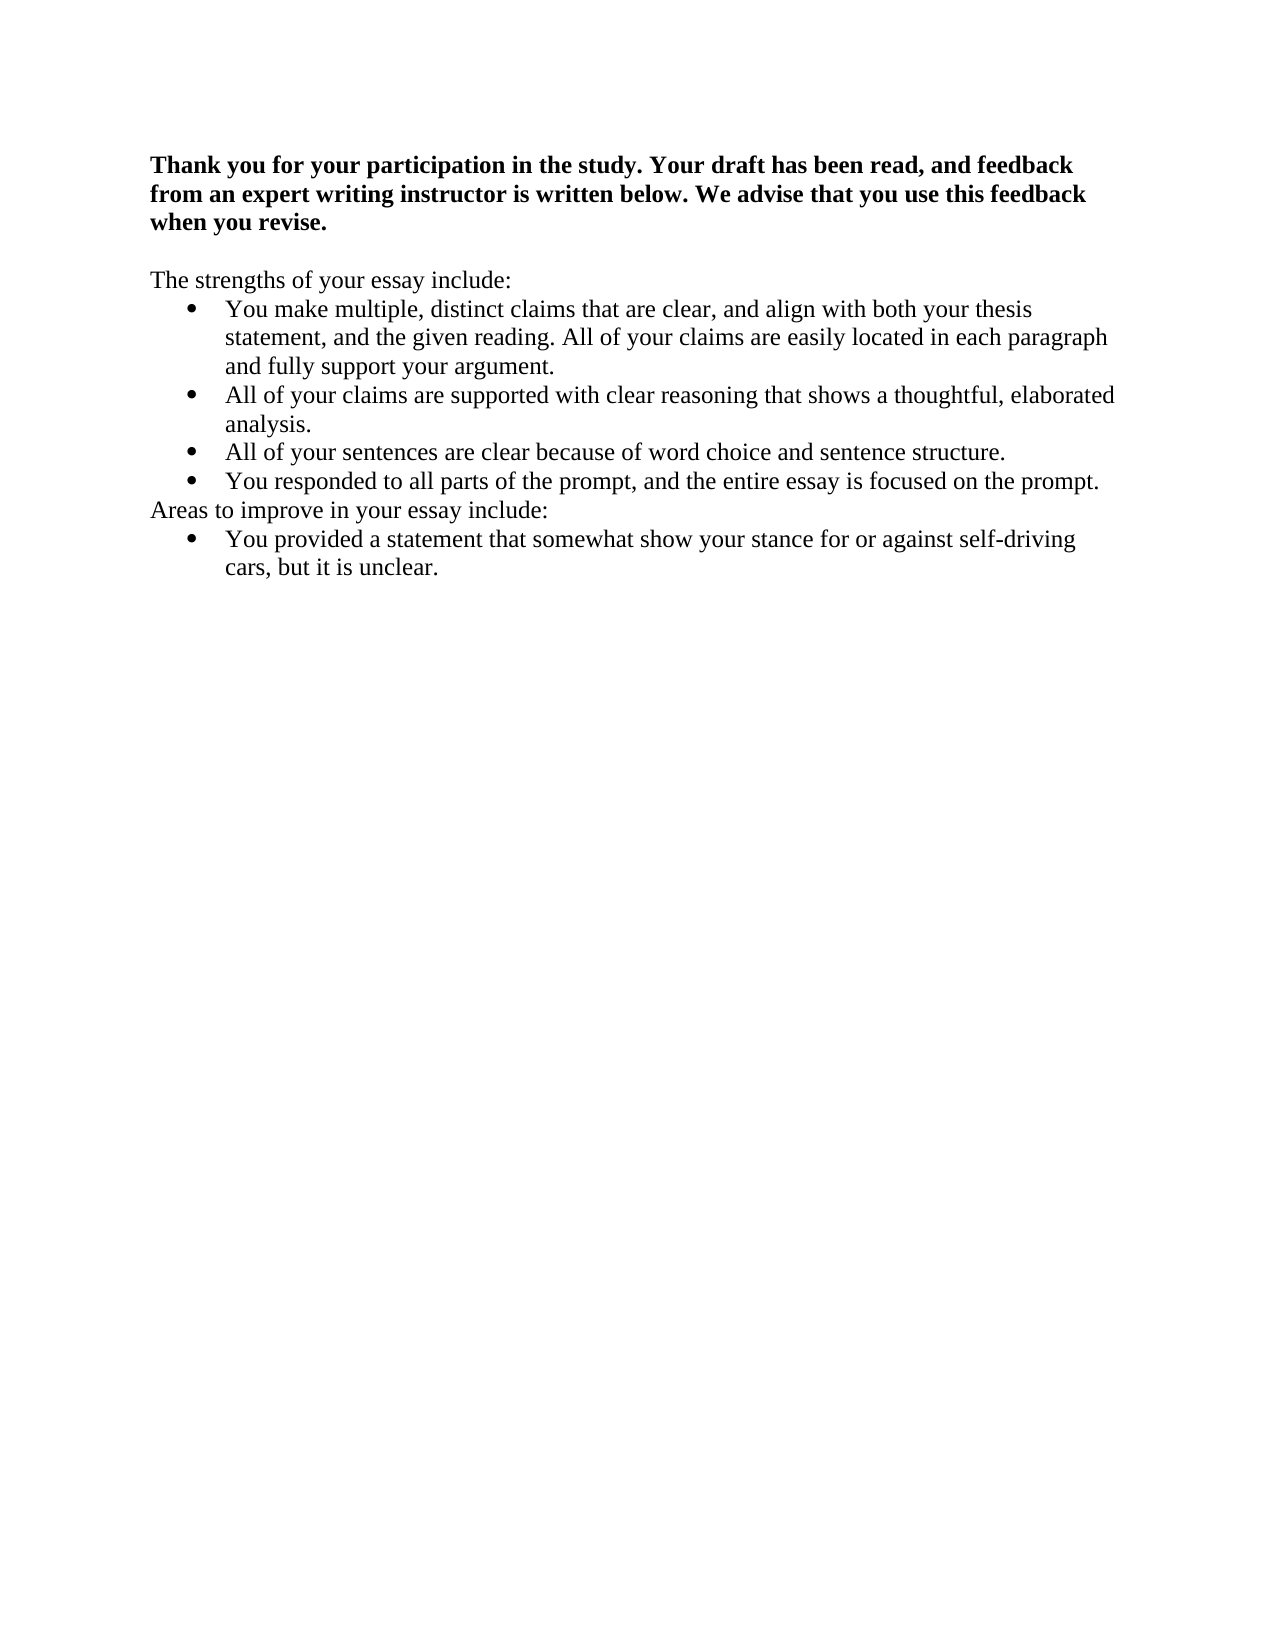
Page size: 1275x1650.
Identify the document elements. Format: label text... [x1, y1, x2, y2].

list You make multiple, distinct claims that are clear, and align with both your thesis statement, and the given reading. All of your claims are easily located in each paragraph and fully support your argument. [187, 294, 1125, 380]
list You provided a statement that somewhat show your stance for or against self-driving cars, but it is unclear. [187, 524, 1125, 581]
list All of your sentences are clear because of word choice and sentence structure. [187, 437, 1125, 466]
list All of your claims are supported with clear reasoning that shows a thoughtful, elaborated analysis. [187, 380, 1125, 437]
text Thank you for your participation in the study. Your draft has been read, and feedback from an expert writing instructor is written below. We advise that you use this feedback when you revise. [150, 150, 1125, 236]
text The strengths of your essay include: [150, 265, 1125, 294]
text Areas to improve in your essay include: [150, 495, 1125, 524]
list You responded to all parts of the prompt, and the entire essay is focused on the prompt. [187, 466, 1125, 495]
